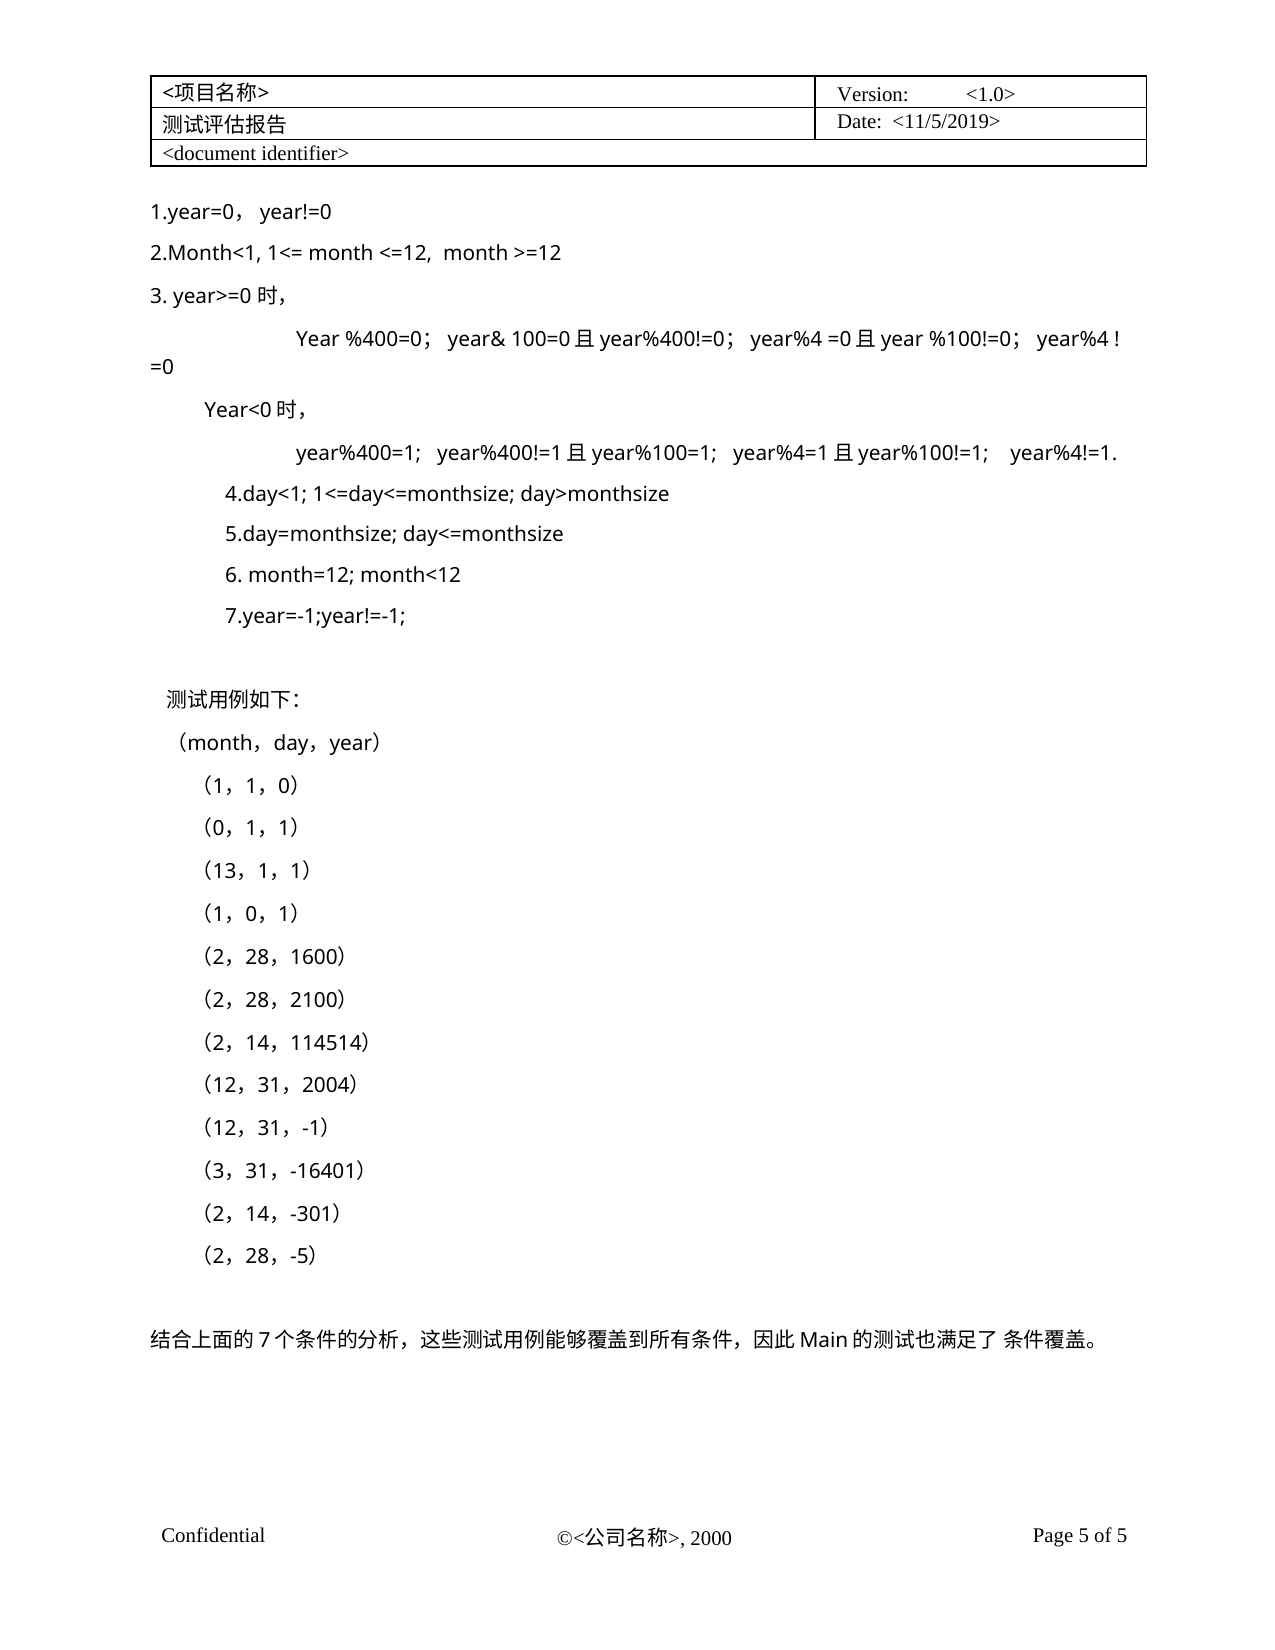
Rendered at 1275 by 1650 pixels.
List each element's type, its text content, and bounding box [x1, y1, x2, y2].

list 测试用例如下： [150, 683, 1125, 713]
list 4.day<1; 1<=day<=monthsize; day>monthsize [150, 479, 1125, 507]
list （2，28，1600） [150, 940, 1125, 970]
list 5.day=monthsize; day<=monthsize [150, 519, 1125, 548]
list （month，day，year） [150, 726, 1125, 756]
list （2，14，-301） [150, 1197, 1125, 1227]
list （2，28，2100） [150, 983, 1125, 1013]
list （2，28，-5） [150, 1240, 1125, 1270]
list year>=0 时， [150, 279, 1125, 309]
list （2，14，114514） [150, 1026, 1125, 1056]
list （3，31，-16401） [150, 1154, 1125, 1184]
list （12，31，2004） [150, 1068, 1125, 1099]
list year=0， year!=0 [150, 195, 1125, 226]
list 结合上面的7个条件的分析，这些测试用例能够覆盖到所有条件，因此Main的测试也满足了 条件覆盖。 [150, 1323, 1125, 1354]
list 6. month=12; month<12 [150, 561, 1125, 589]
list 7.year=-1;year!=-1; [150, 601, 1125, 630]
list Year<0时， [150, 393, 1125, 423]
list Year %400=0； year& 100=0且year%400!=0； year%4 =0且year %100!=0； year%4 !=0 [150, 322, 1125, 381]
list year%400=1; year%400!=1且year%100=1; year%4=1且year%100!=1; year%4!=1. [150, 436, 1125, 466]
list （1，0，1） [150, 897, 1125, 928]
list Month<1, 1<= month <=12, month >=12 [150, 238, 1125, 266]
list （12，31，-1） [150, 1111, 1125, 1142]
list （1，1，0） [150, 769, 1125, 799]
list （13，1，1） [150, 854, 1125, 885]
list （0，1，1） [150, 812, 1125, 842]
